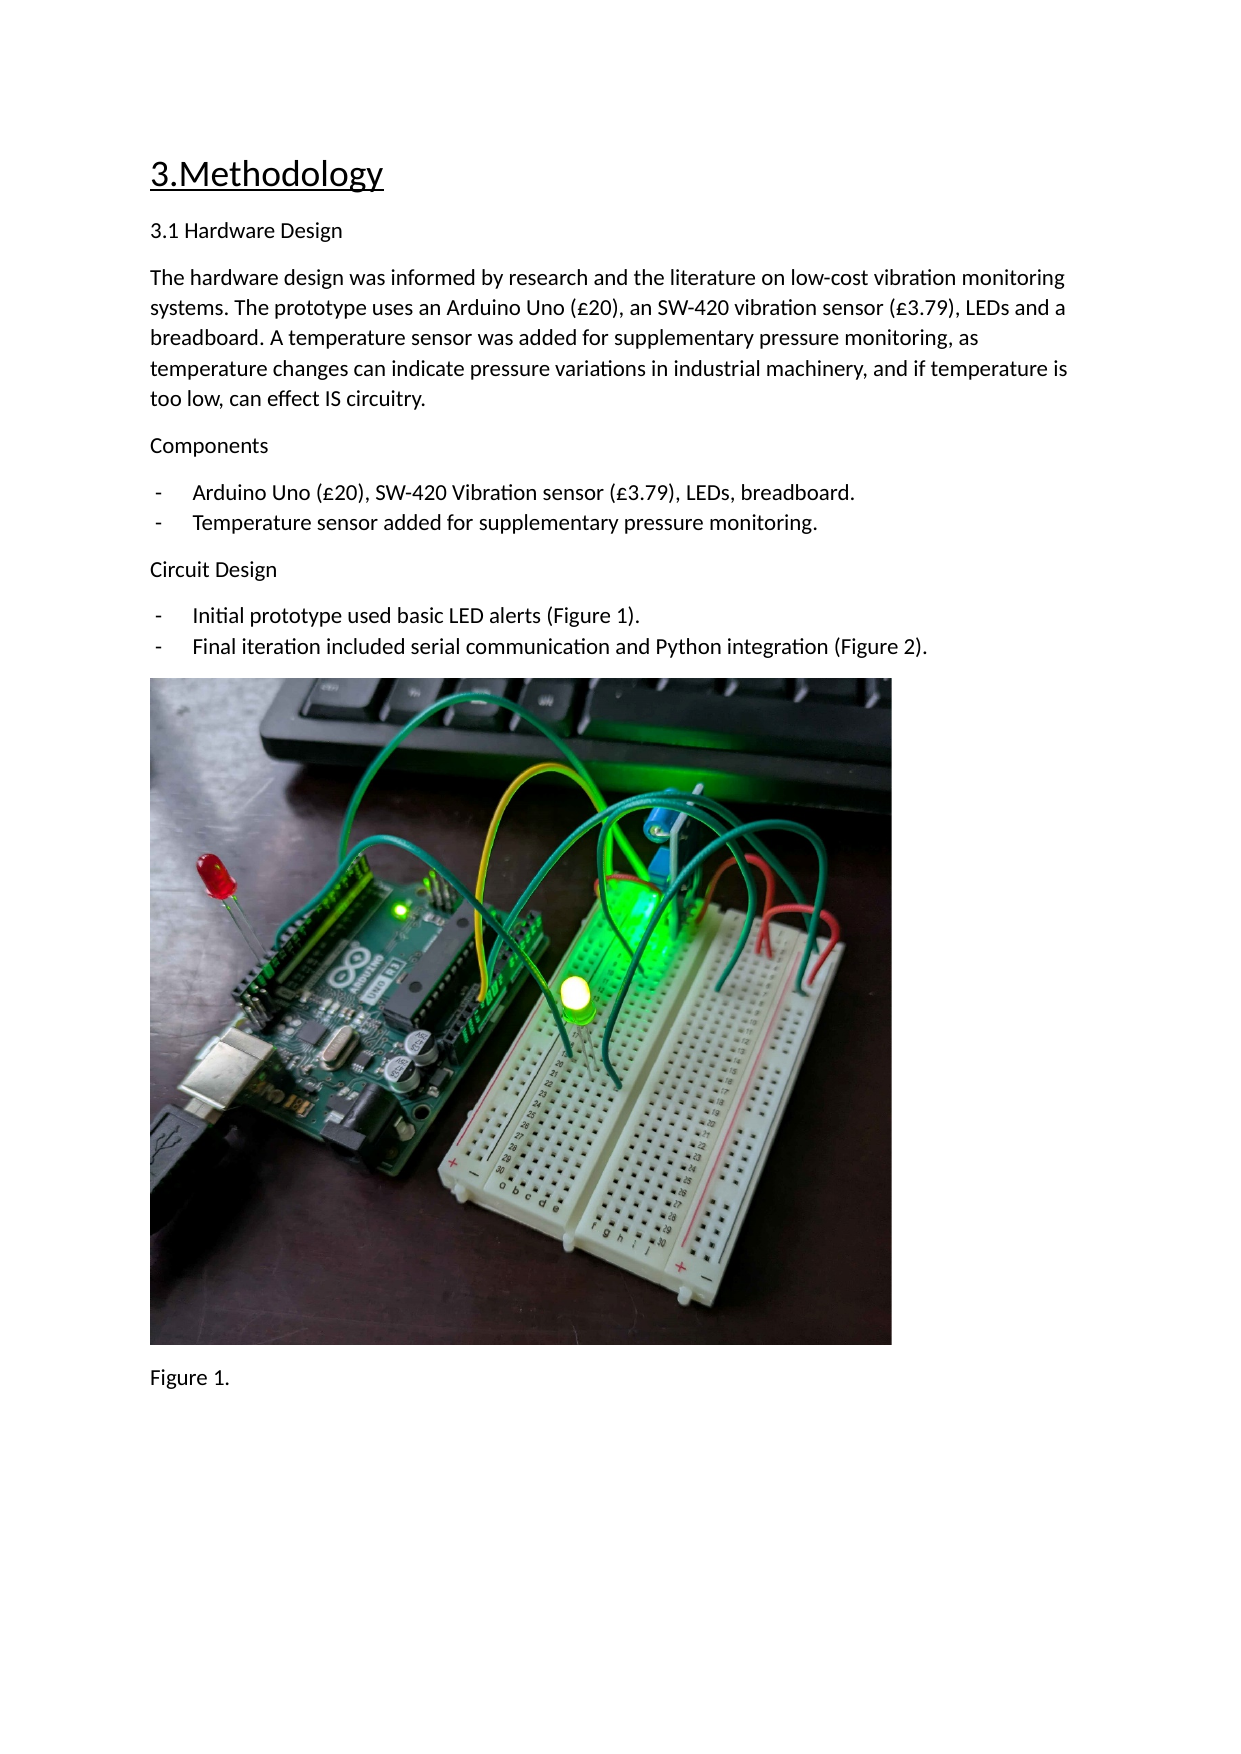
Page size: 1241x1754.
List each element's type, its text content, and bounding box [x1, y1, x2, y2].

list Final iteration included serial communication and Python integration (Figure 2). [155, 632, 1090, 660]
picture [150, 678, 892, 1345]
text 3.1 Hardware Design [150, 216, 1090, 244]
text Figure 1. [150, 1363, 1090, 1391]
list Arduino Uno (£20), SW-420 Vibration sensor (£3.79), LEDs, breadboard. [155, 478, 1090, 506]
text The hardware design was informed by research and the literature on low-cost vibration monitoring systems. The prototype uses an Arduino Uno (£20), an SW-420 vibration sensor (£3.79), LEDs and a breadboard. A temperature sensor was added for supplementary pressure monitoring, as temperature changes can indicate pressure variations in industrial machinery, and if temperature is too low, can effect IS circuitry. [150, 263, 1090, 412]
text 3.Methodology [150, 150, 1090, 196]
list Temperature sensor added for supplementary pressure monitoring. [155, 508, 1090, 536]
list Initial prototype used basic LED alerts (Figure 1). [155, 602, 1090, 629]
text Circuit Design [150, 555, 1090, 583]
text Components [150, 431, 1090, 459]
